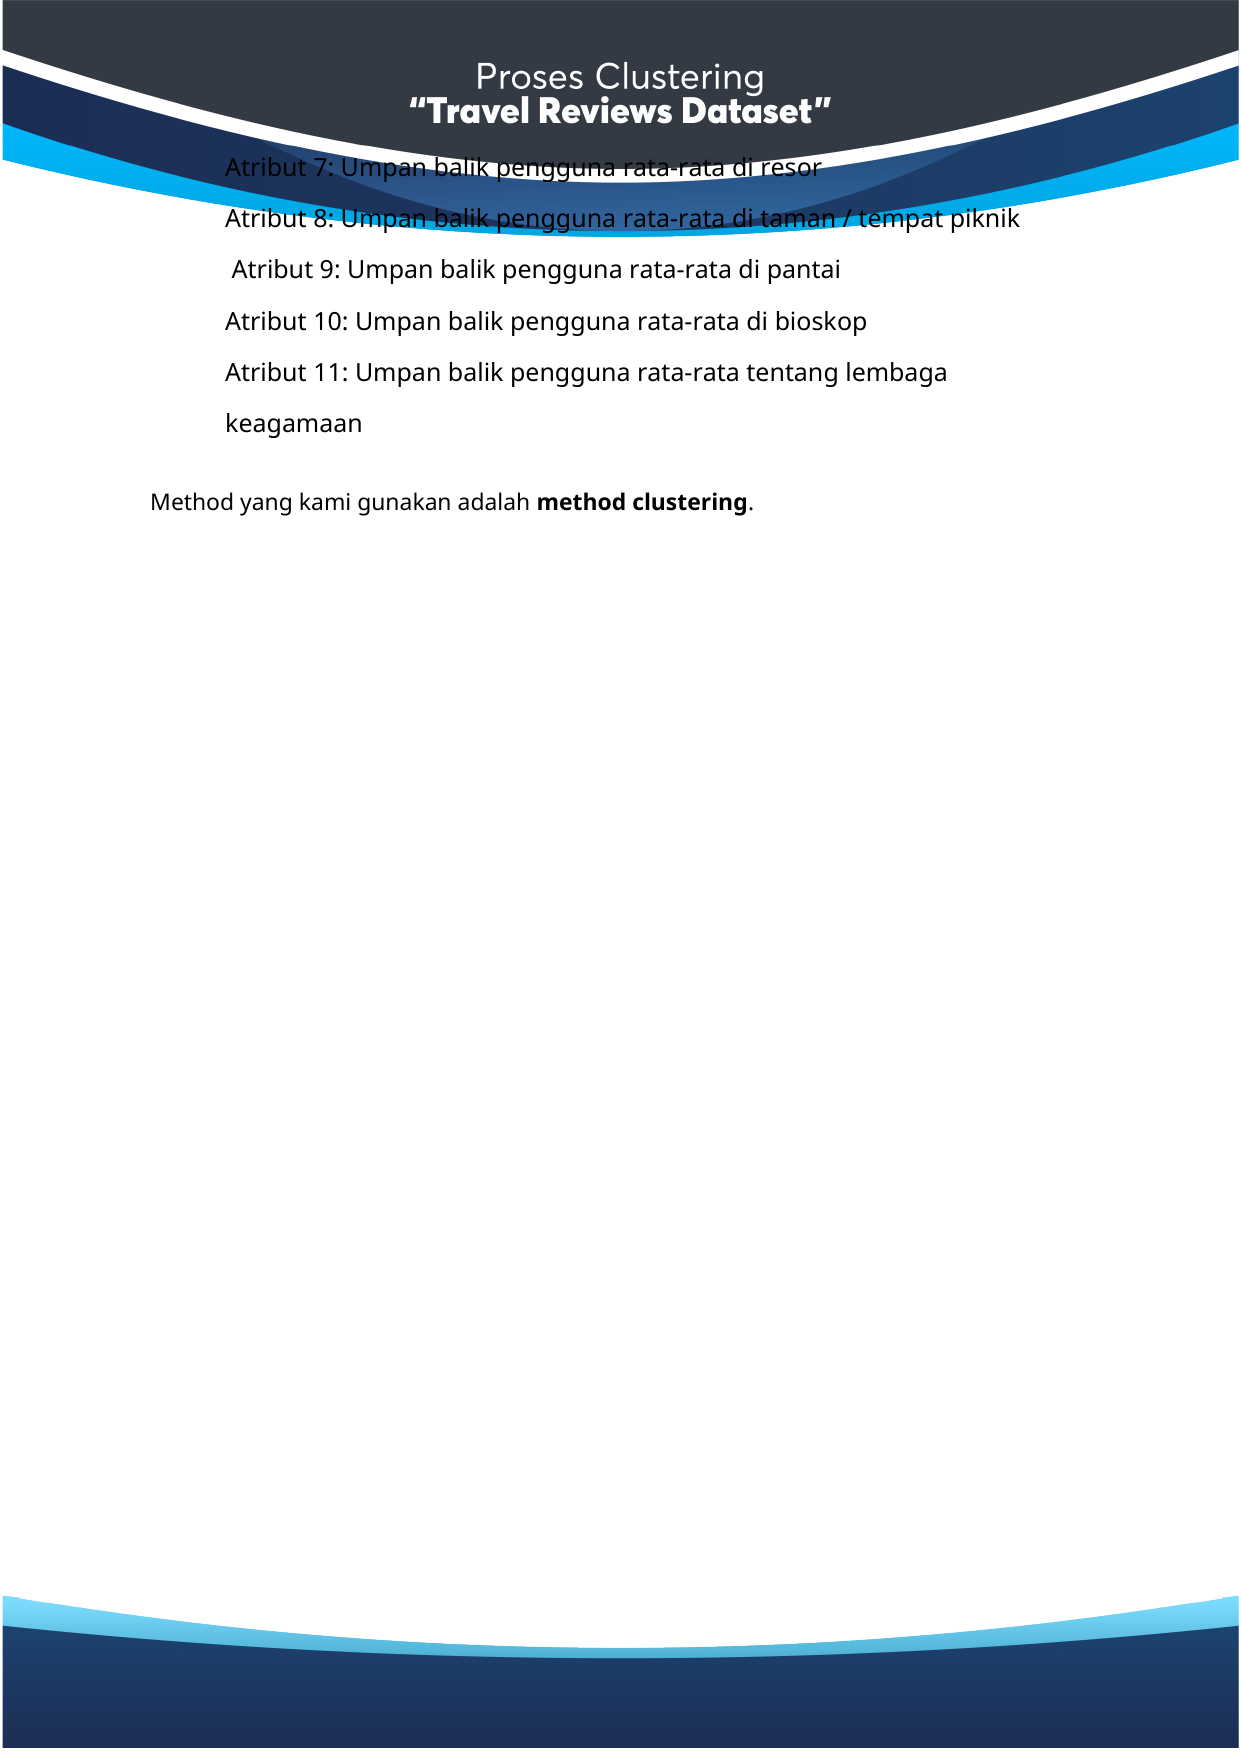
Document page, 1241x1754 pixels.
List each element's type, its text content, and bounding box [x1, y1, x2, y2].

picture [2, 161, 1239, 1748]
text Atribut 11: Umpan balik pengguna rata-rata tentang lembaga keagamaan [225, 354, 1090, 439]
text Atribut 7: Umpan balik pengguna rata-rata di resor [225, 150, 1090, 184]
text Atribut 10: Umpan balik pengguna rata-rata di bioskop [225, 303, 1090, 337]
text Method yang kami gunakan adalah method clustering. [150, 485, 1090, 517]
text Atribut 9: Umpan balik pengguna rata-rata di pantai [225, 252, 1090, 286]
picture [2, 0, 1239, 201]
text Atribut 8: Umpan balik pengguna rata-rata di taman / tempat piknik [225, 201, 1090, 235]
